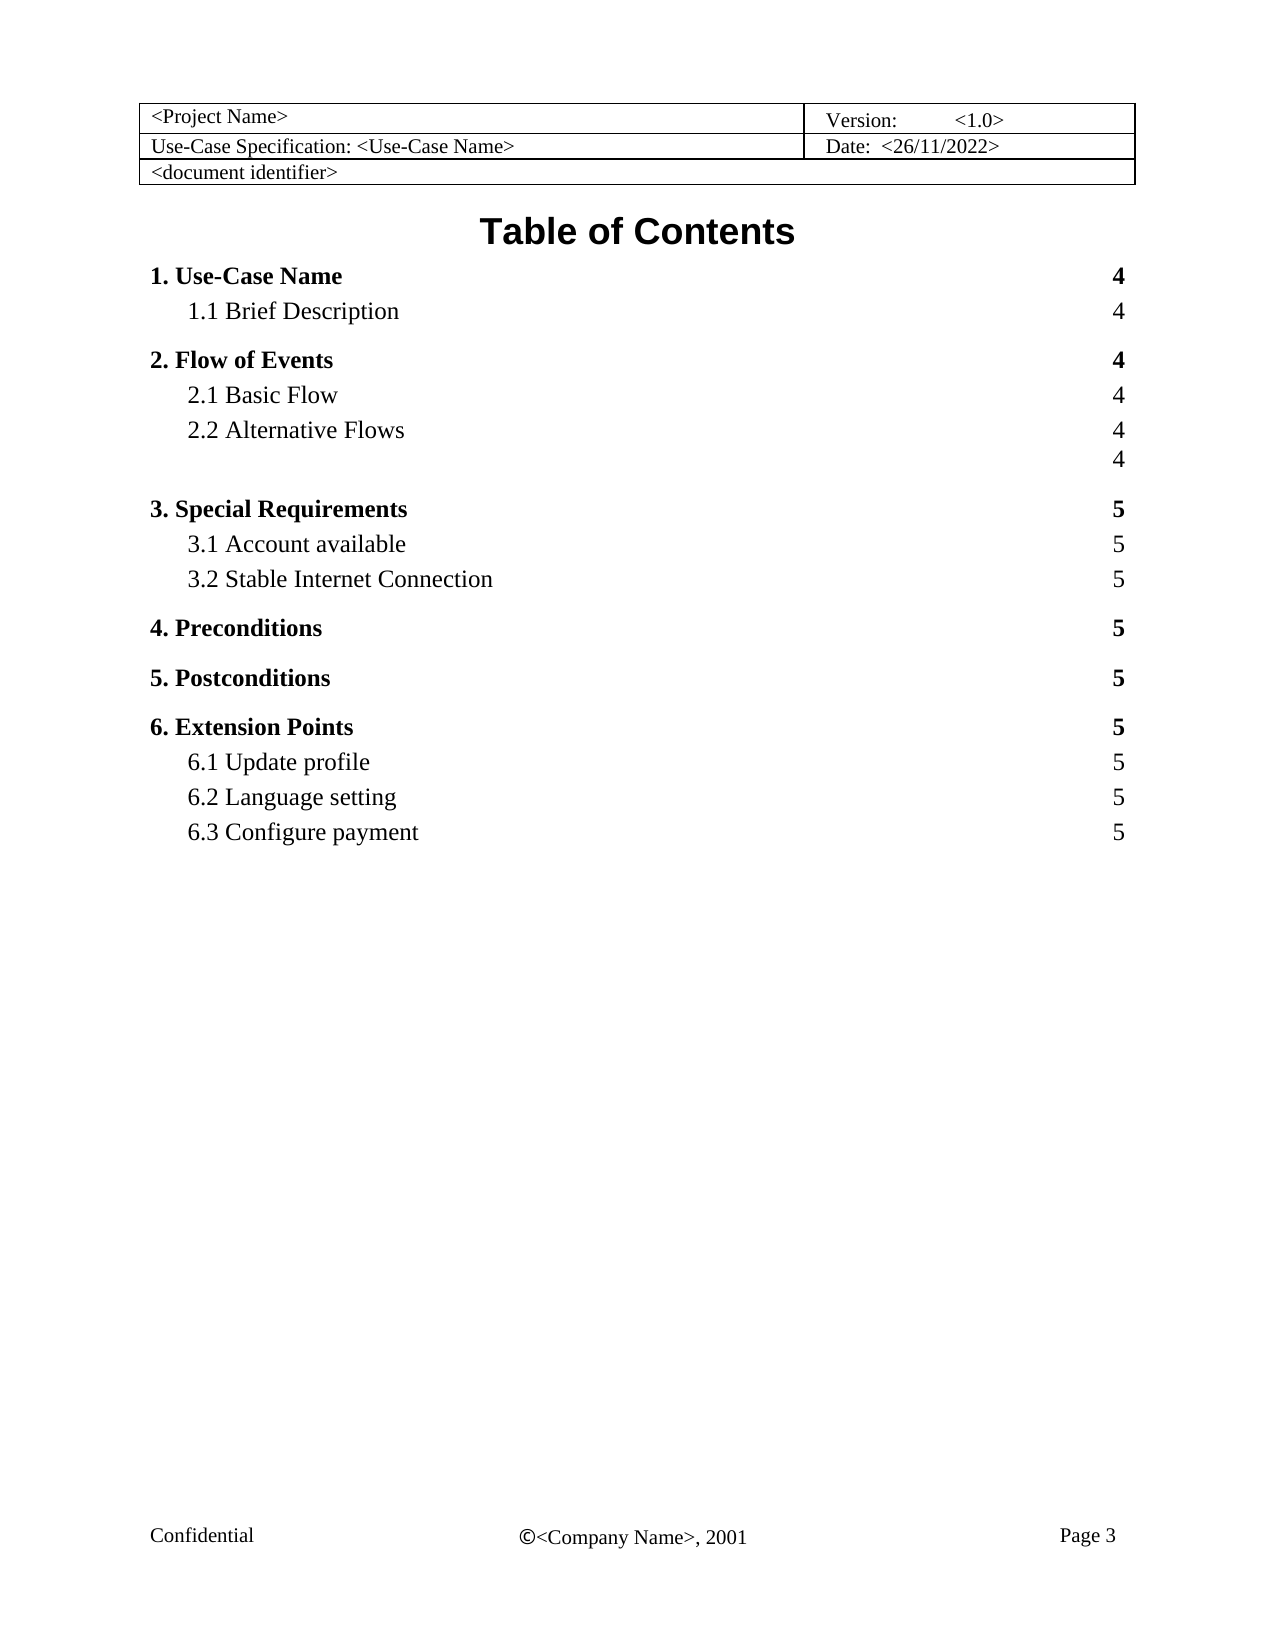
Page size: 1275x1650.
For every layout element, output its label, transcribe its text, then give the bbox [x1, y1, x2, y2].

title Table of Contents [150, 209, 1125, 252]
